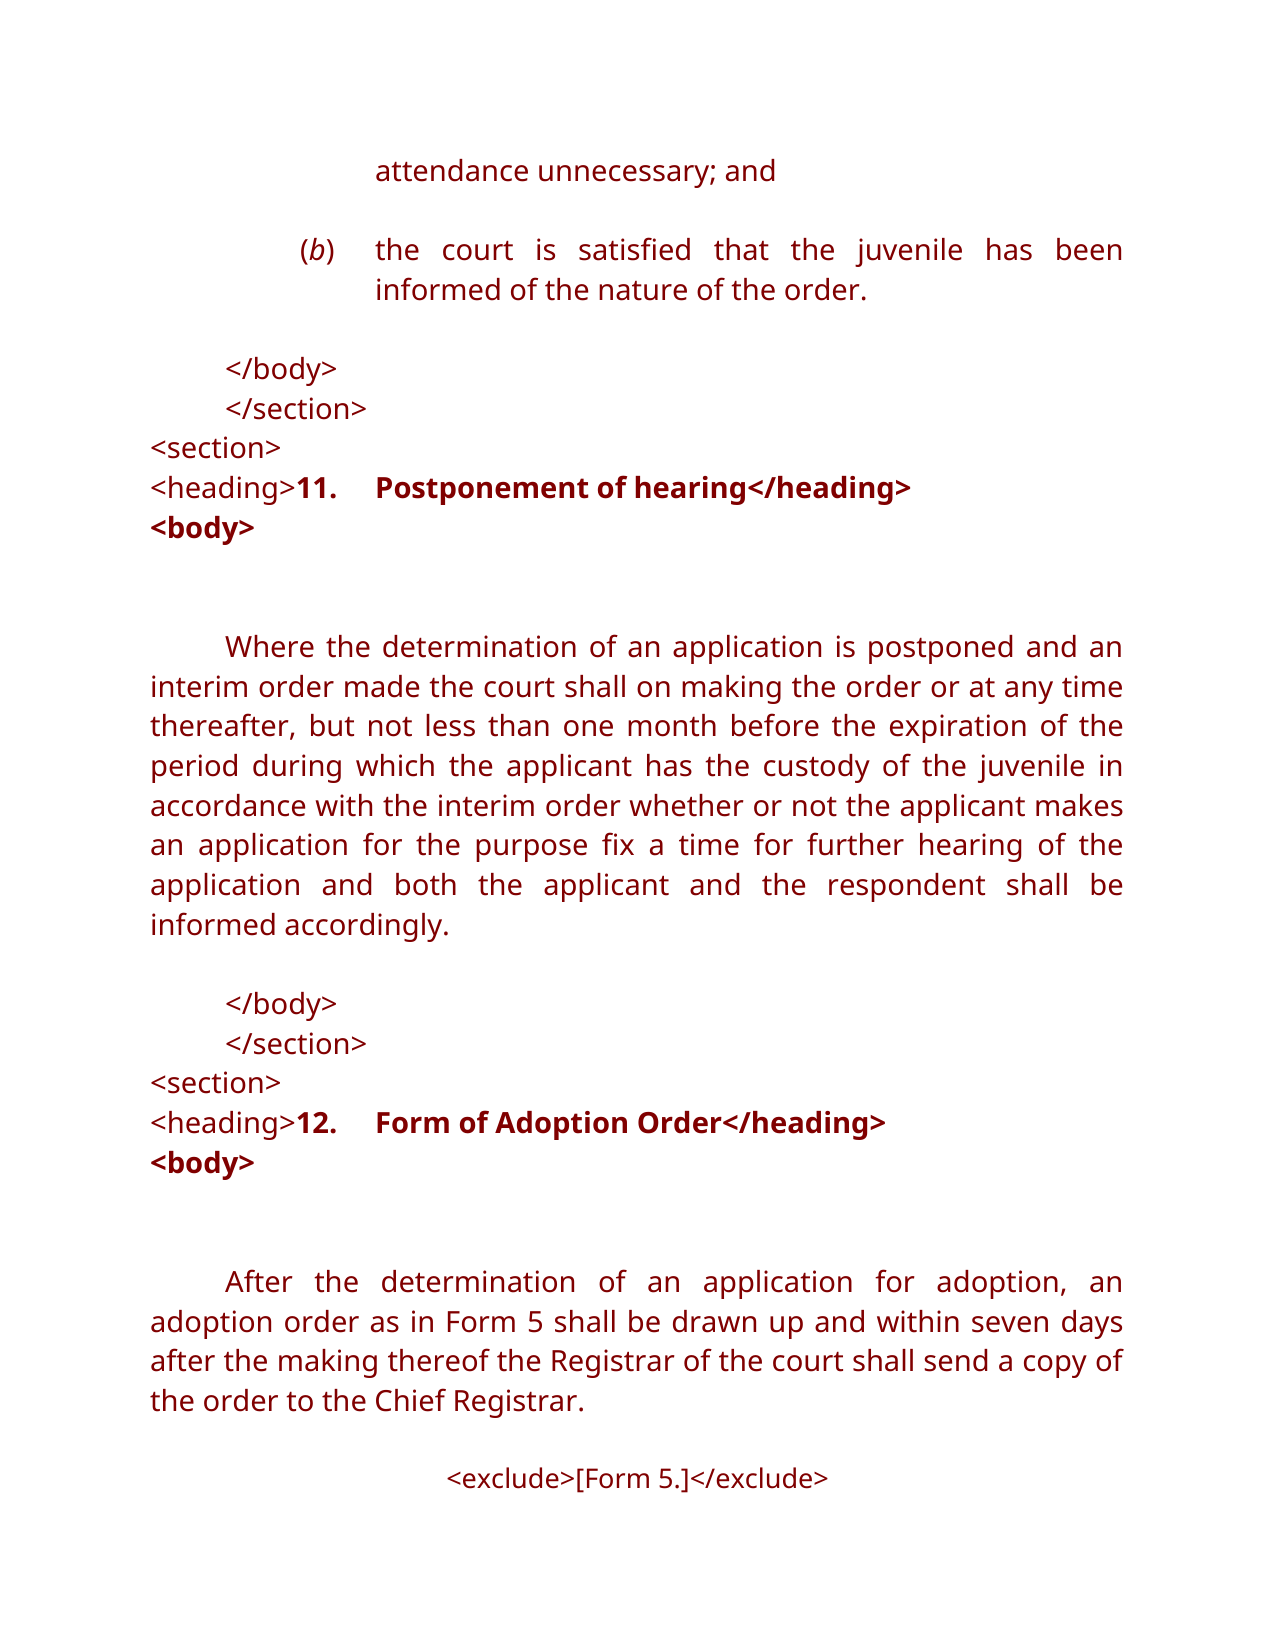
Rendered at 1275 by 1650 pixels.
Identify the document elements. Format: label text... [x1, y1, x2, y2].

text <exclude>[Form 5.]</exclude> [150, 1460, 1125, 1497]
text </section> [150, 388, 1125, 428]
text <section> [150, 428, 1125, 467]
text After the determination of an application for adoption, an adoption order as in Form 5 shall be drawn up and within seven days after the making thereof the Registrar of the court shall send a copy of the order to the Chief Registrar. [150, 1261, 1125, 1420]
text <body> [150, 1142, 1125, 1182]
text </body> [150, 983, 1125, 1023]
text </section> [150, 1023, 1125, 1063]
text <heading>11. Postponement of hearing</heading> [150, 467, 1125, 507]
text (b) the court is satisfied that the juvenile has been informed of the nature of the order. [300, 229, 1125, 309]
text <section> [150, 1063, 1125, 1102]
text <heading>12. Form of Adoption Order</heading> [150, 1102, 1125, 1142]
text <body> [150, 507, 1125, 547]
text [300, 150, 1125, 190]
text Where the determination of an application is postponed and an interim order made the court shall on making the order or at any time thereafter, but not less than one month before the expiration of the period during which the applicant has the custody of the juvenile in accordance with the interim order whether or not the applicant makes an application for the purpose fix a time for further hearing of the application and both the applicant and the respondent shall be informed accordingly. [150, 626, 1125, 944]
text </body> [150, 348, 1125, 388]
